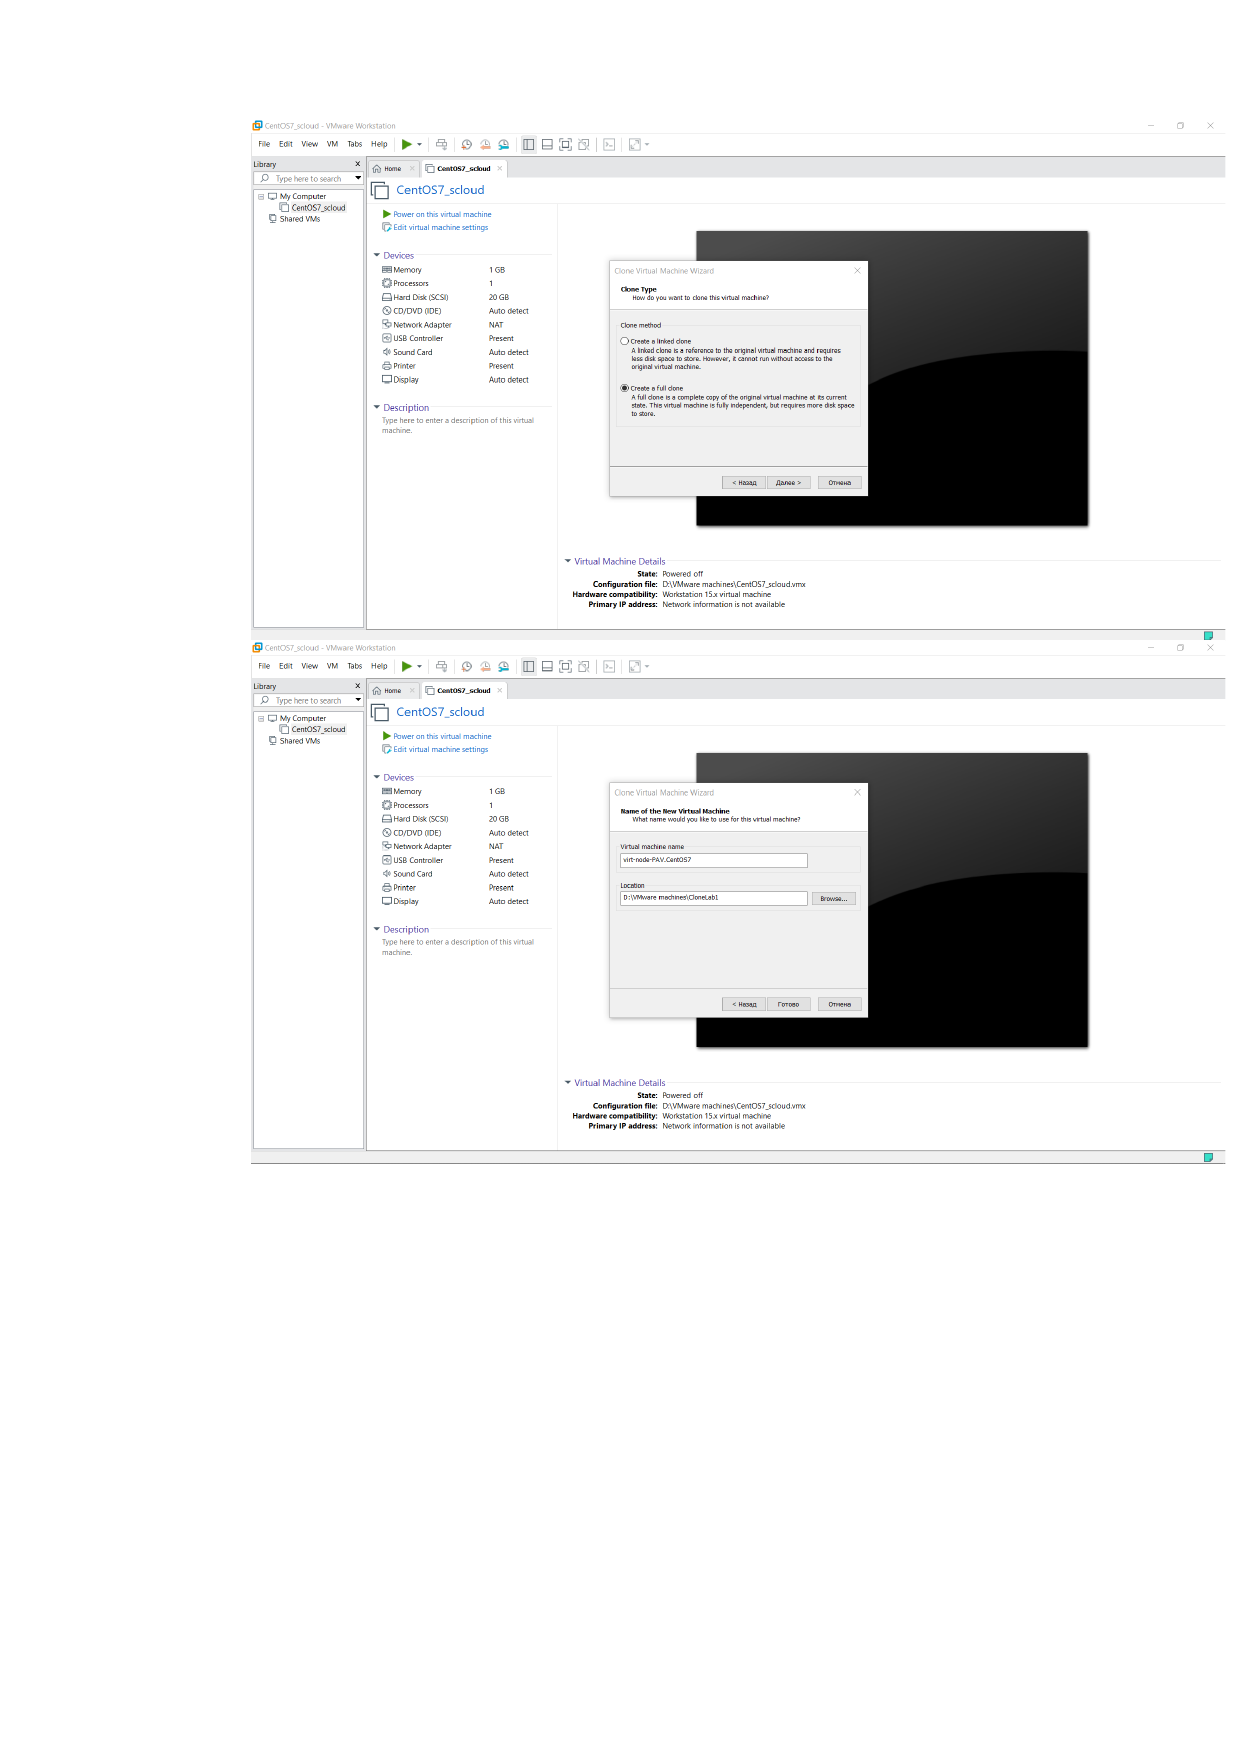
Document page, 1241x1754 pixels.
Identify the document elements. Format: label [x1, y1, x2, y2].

picture [251, 118, 1226, 1164]
